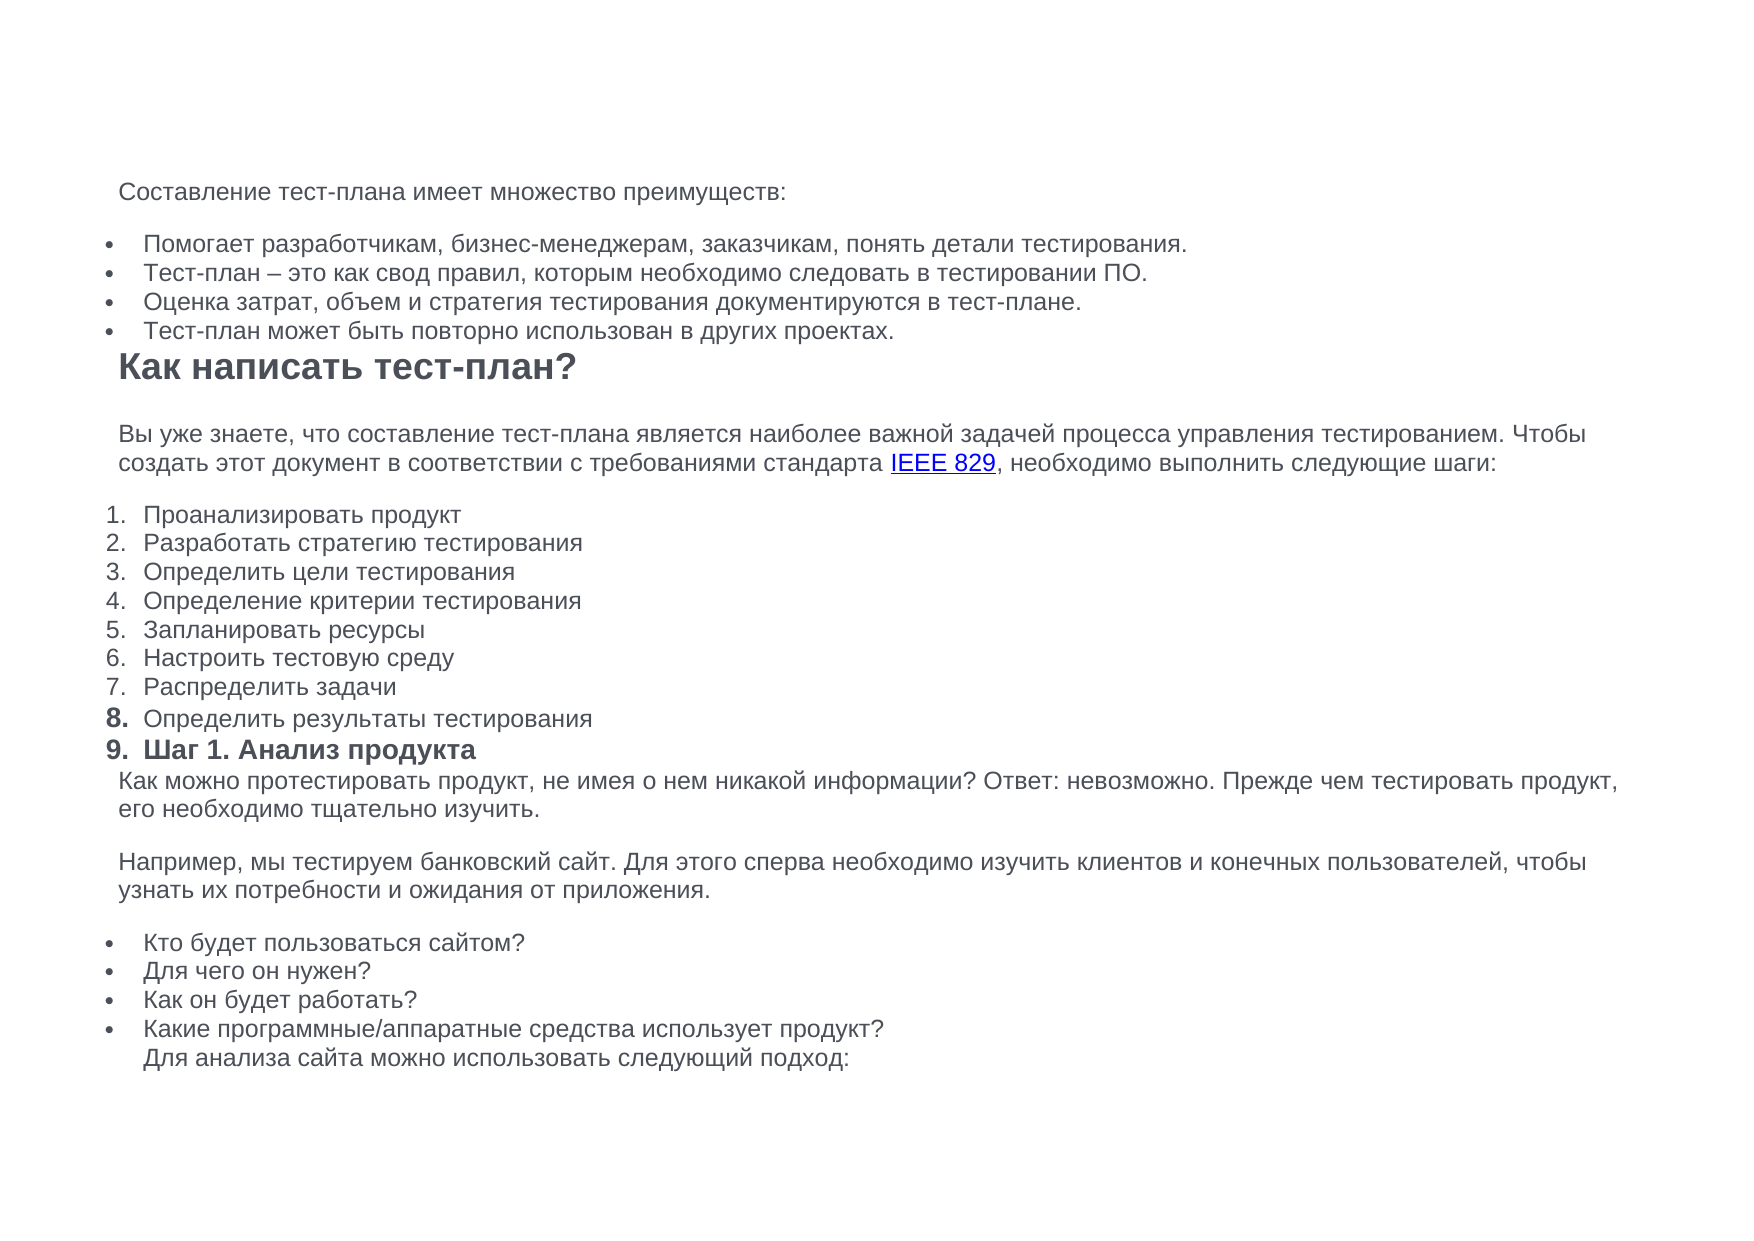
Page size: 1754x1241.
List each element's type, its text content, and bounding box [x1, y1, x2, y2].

list Тест-план может быть повторно использован в других проектах. [106, 316, 1636, 344]
list Определить цели тестирования [106, 557, 1636, 586]
list Оценка затрат, объем и стратегия тестирования документируются в тест-плане. [106, 287, 1636, 316]
list Кто будет пользоваться сайтом? [106, 928, 1636, 956]
text Составление тест-плана имеет множество преимуществ: [118, 177, 1636, 206]
list Настроить тестовую среду [106, 643, 1636, 672]
list Тест-план – это как свод правил, которым необходимо следовать в тестировании ПО. [106, 258, 1636, 287]
list Разработать стратегию тестирования [106, 528, 1636, 557]
list Запланировать ресурсы [106, 615, 1636, 643]
list Для чего он нужен? [106, 956, 1636, 985]
text Как написать тест-план? [118, 344, 1636, 387]
text Например, мы тестируем банковский сайт. Для этого сперва необходимо изучить клиентов и конечных пользователей, чтобы узнать их потребности и ожидания от приложения. [118, 847, 1636, 904]
list Проанализировать продукт [106, 500, 1636, 528]
list Какие программные/аппаратные средства использует продукт? Для анализа сайта можно использовать следующий подход: [106, 1014, 1636, 1071]
list Помогает разработчикам, бизнес-менеджерам, заказчикам, понять детали тестирования. [106, 229, 1636, 258]
text Вы уже знаете, что составление тест-плана является наиболее важной задачей процесса управления тестированием. Чтобы создать этот документ в соответствии с требованиями стандарта IEEE 829, необходимо выполнить следующие шаги: [118, 419, 1636, 476]
list Определить результаты тестирования [106, 701, 1636, 733]
list Шаг 1. Анализ продукта [106, 733, 1636, 766]
list Как он будет работать? [106, 985, 1636, 1014]
text Как можно протестировать продукт, не имея о нем никакой информации? Ответ: невозможно. Прежде чем тестировать продукт, его необходимо тщательно изучить. [118, 766, 1636, 823]
list Распределить задачи [106, 672, 1636, 701]
list Определение критерии тестирования [106, 586, 1636, 615]
